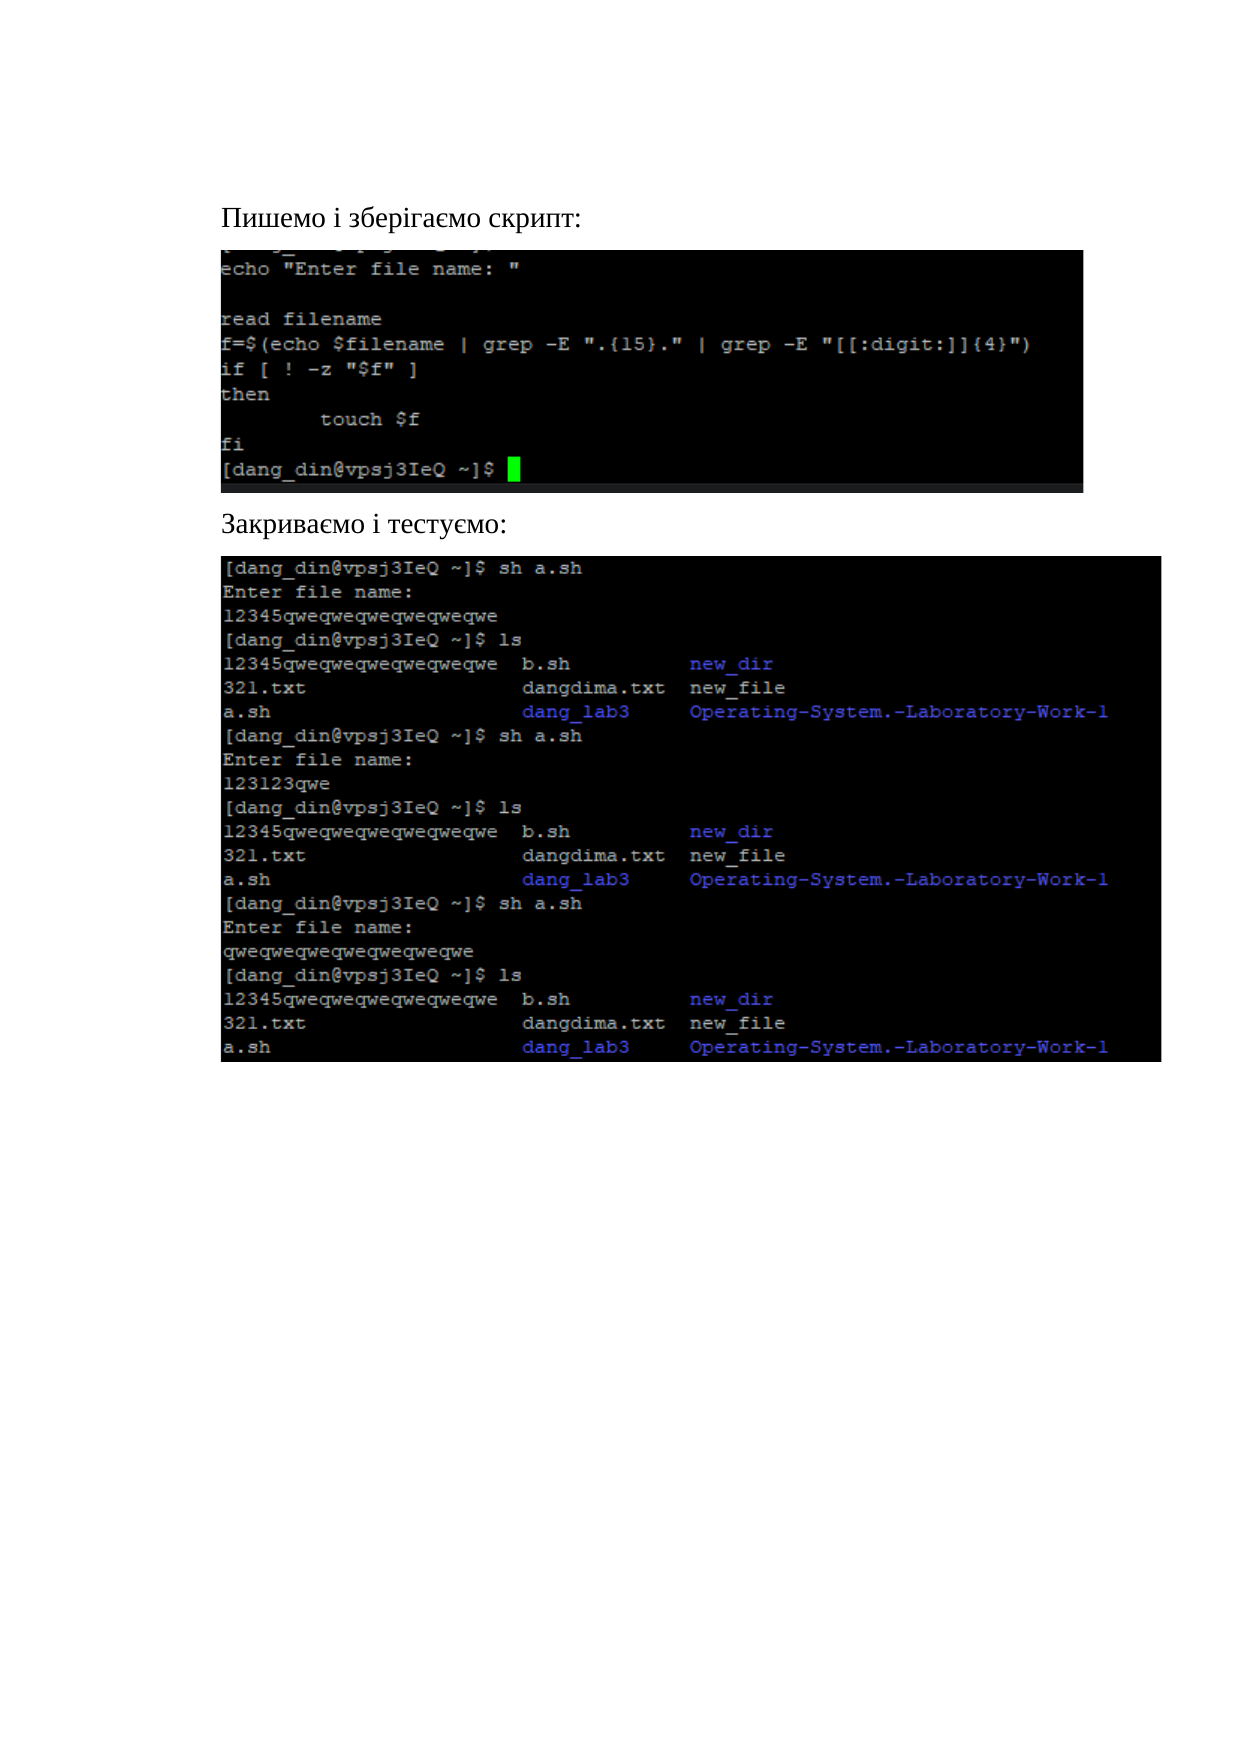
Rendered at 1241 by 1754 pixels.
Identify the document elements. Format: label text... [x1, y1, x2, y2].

text Пишемо і зберігаємо скрипт: [150, 200, 1090, 234]
picture [220, 556, 1162, 1062]
picture [220, 250, 1084, 493]
text Закриваємо і тестуємо: [150, 506, 1090, 539]
